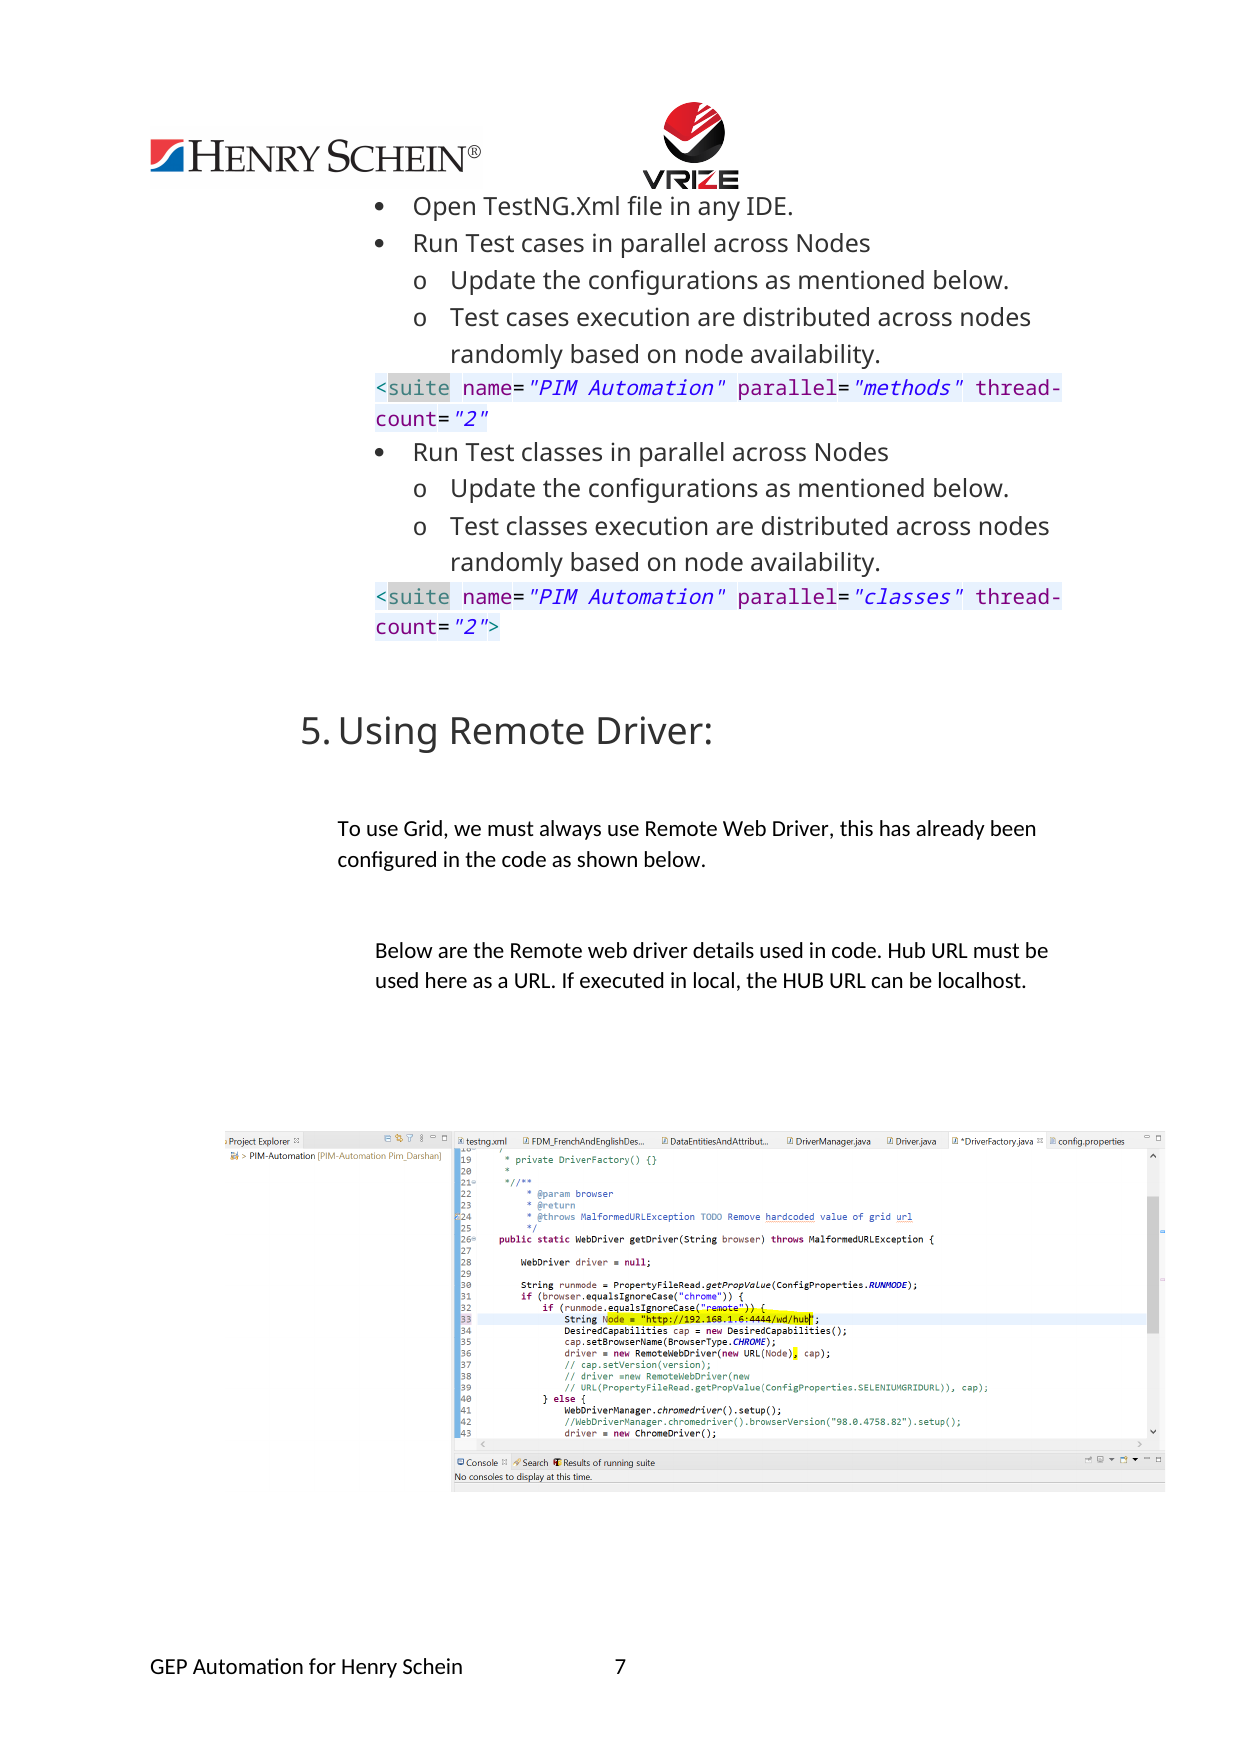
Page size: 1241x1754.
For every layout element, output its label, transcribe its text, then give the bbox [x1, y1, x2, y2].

picture [642, 102, 739, 189]
picture [150, 126, 483, 189]
picture [225, 1131, 1166, 1492]
list Run Test classes in parallel across Nodes [375, 434, 1090, 468]
list Using Remote Driver: [300, 704, 1090, 755]
list Run Test cases in parallel across Nodes [375, 226, 1090, 260]
list Below are the Remote web driver details used in code. Hub URL must be used here as a URL. If executed in local, the HUB URL can be localhost. [375, 936, 1090, 994]
list Test classes execution are distributed across nodes randomly based on node availability. [412, 508, 1090, 579]
list Update the configurations as mentioned below. [412, 471, 1090, 505]
list Open TestNG.Xml file in any IDE. [375, 189, 1090, 223]
list <suite name="PIM Automation" parallel="classes" thread-count="2"> [375, 582, 1090, 641]
list Update the configurations as mentioned below. [412, 262, 1090, 297]
list <suite name="PIM Automation" parallel="methods" thread-count="2" [375, 373, 1090, 432]
list Test cases execution are distributed across nodes randomly based on node availability. [412, 299, 1090, 370]
list To use Grid, we must always use Remote Web Driver, this has already been configured in the code as shown below. [337, 814, 1090, 873]
